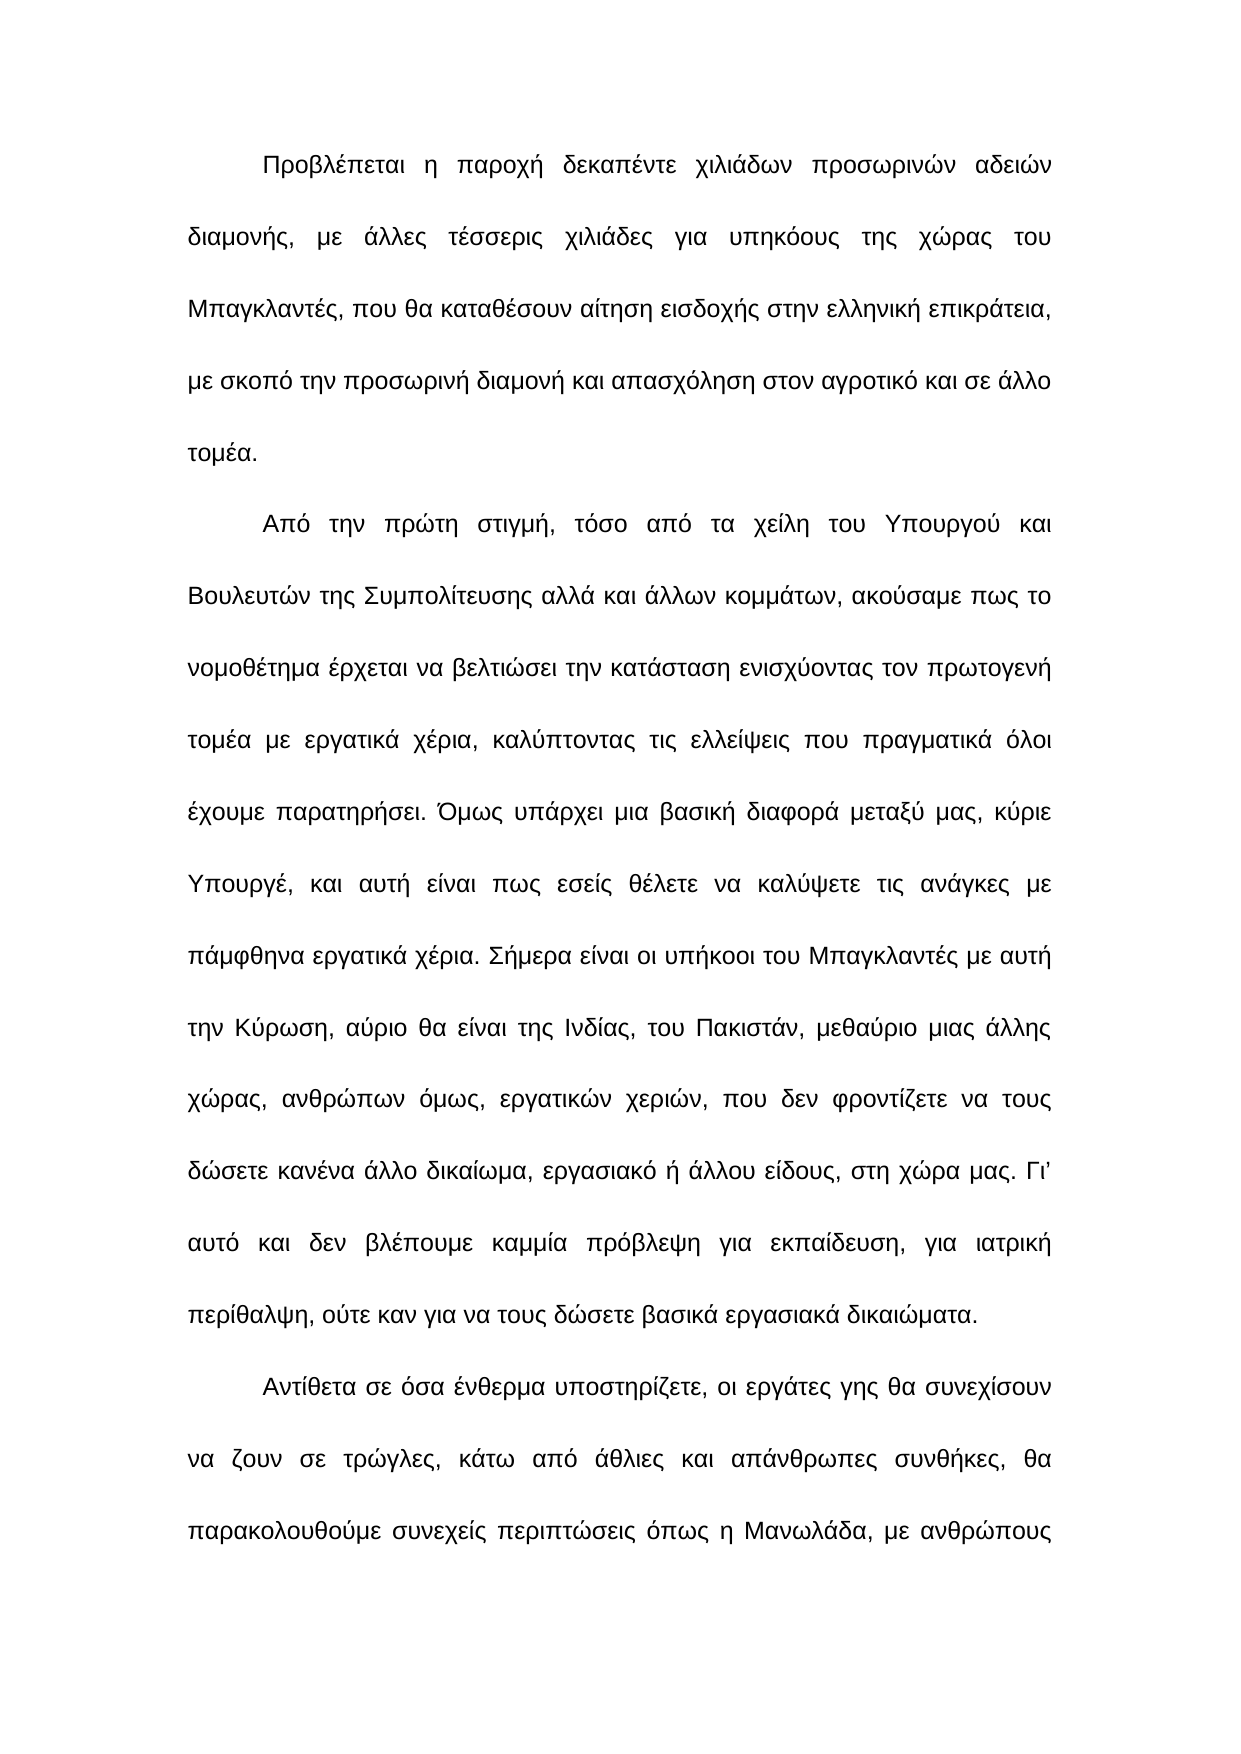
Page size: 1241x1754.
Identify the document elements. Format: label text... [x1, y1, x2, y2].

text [187, 1372, 1053, 1544]
text Προβλέπεται η παροχή δεκαπέντε χιλιάδων προσωρινών αδειών διαμονής, με άλλες τέσσερις χιλιάδες για υπηκόους της χώρας του Μπαγκλαντές, που θα καταθέσουν αίτηση εισδοχής στην ελληνική επικράτεια, με σκοπό την προσωρινή διαμονή και απασχόληση στον αγροτικό και σε άλλο τομέα. [187, 150, 1053, 466]
text Από την πρώτη στιγμή, τόσο από τα χείλη του Υπουργού και Βουλευτών της Συμπολίτευσης αλλά και άλλων κομμάτων, ακούσαμε πως το νομοθέτημα έρχεται να βελτιώσει την κατάσταση ενισχύοντας τον πρωτογενή τομέα με εργατικά χέρια, καλύπτοντας τις ελλείψεις που πραγματικά όλοι έχουμε παρατηρήσει. Όμως υπάρχει μια βασική διαφορά μεταξύ μας, κύριε Υπουργέ, και αυτή είναι πως εσείς θέλετε να καλύψετε τις ανάγκες με πάμφθηνα εργατικά χέρια. Σήμερα είναι οι υπήκοοι του Μπαγκλαντές με αυτή την Κύρωση, αύριο θα είναι της Ινδίας, του Πακιστάν, μεθαύριο μιας άλλης χώρας, ανθρώπων όμως, εργατικών χεριών, που δεν φροντίζετε να τους δώσετε κανένα άλλο δικαίωμα, εργασιακό ή άλλου είδους, στη χώρα μας. Γι’ αυτό και δεν βλέπουμε καμμία πρόβλεψη για εκπαίδευση, για ιατρική περίθαλψη, ούτε καν για να τους δώσετε βασικά εργασιακά δικαιώματα. [187, 509, 1053, 1329]
